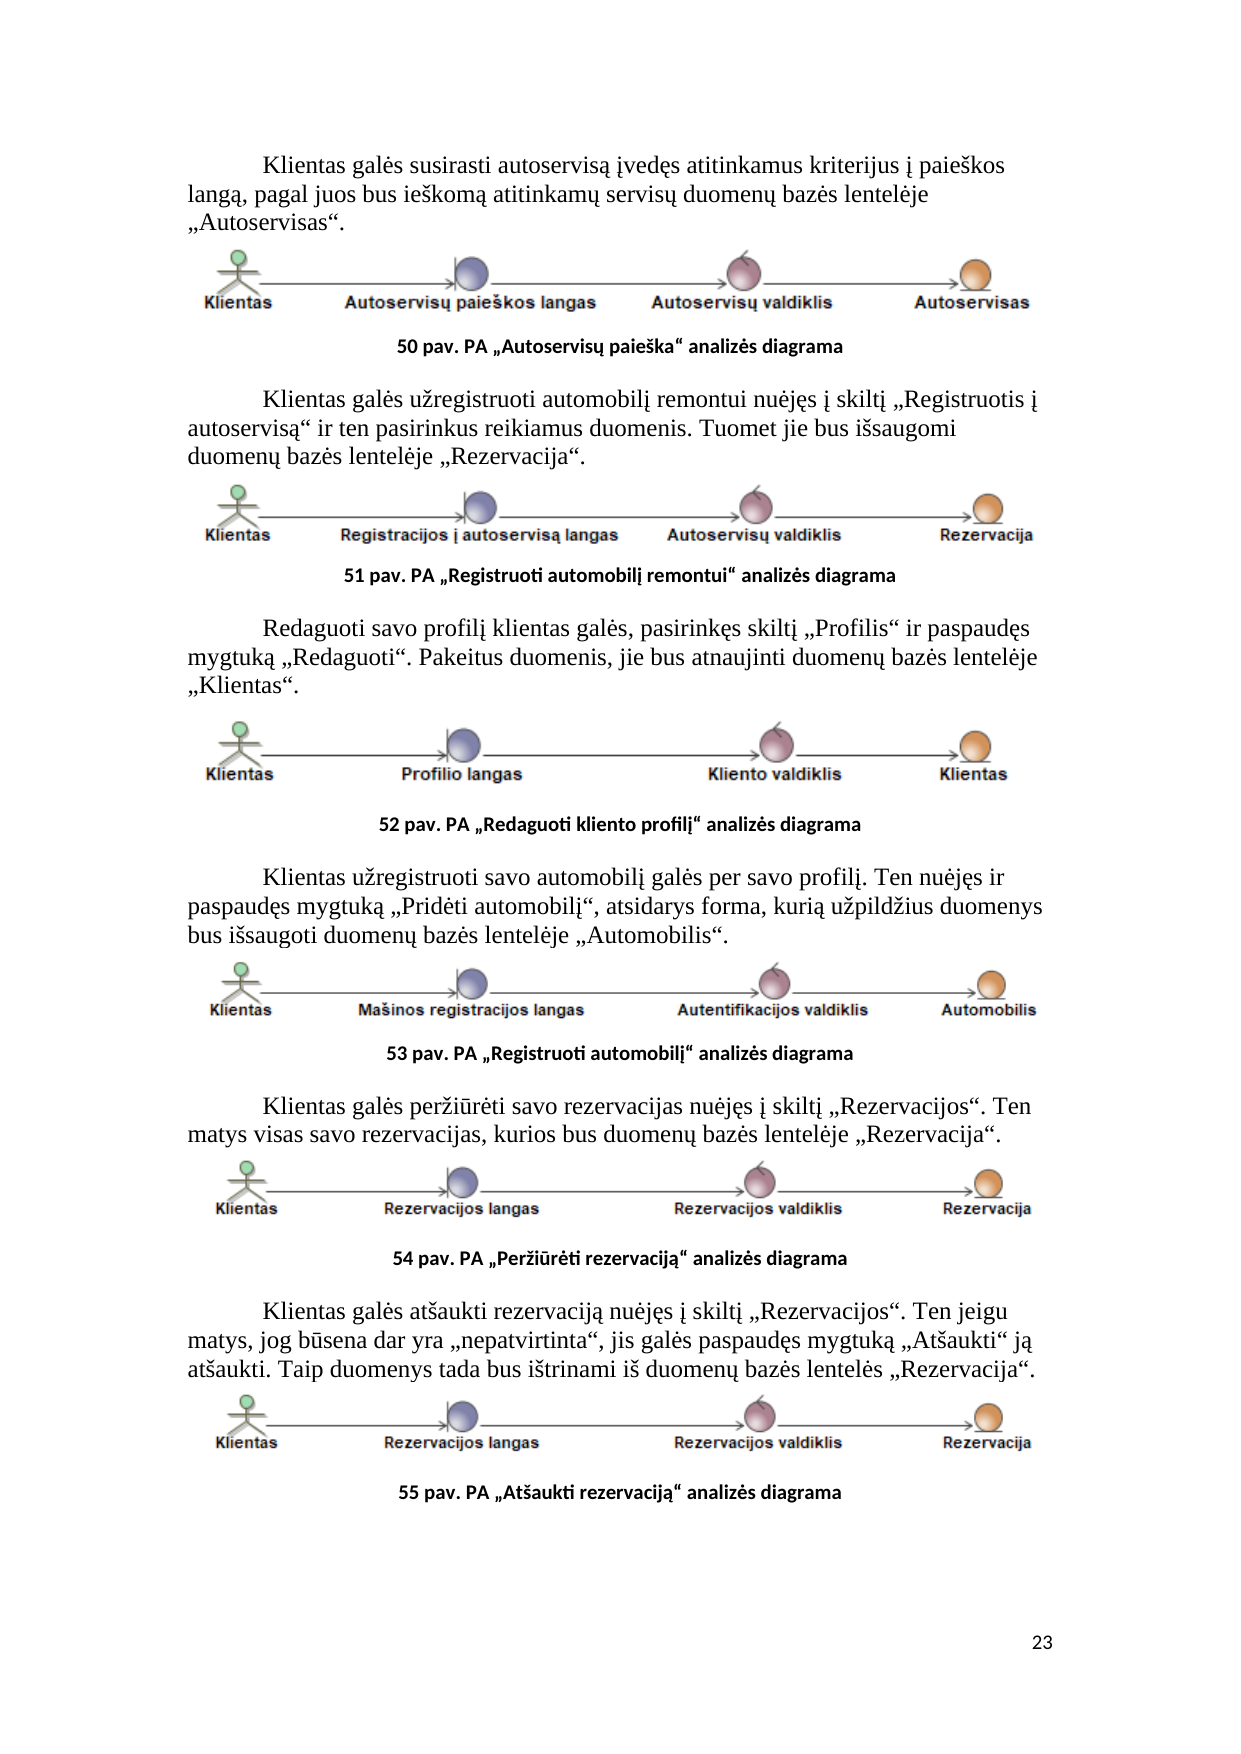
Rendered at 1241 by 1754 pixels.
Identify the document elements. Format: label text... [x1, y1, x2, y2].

text Klientas galės atšaukti rezervaciją nuėjęs į skiltį „Rezervacijos“. Ten jeigu matys, jog būsena dar yra „nepatvirtinta“, jis galės paspaudęs mygtuką „Atšaukti“ ją atšaukti. Taip duomenys tada bus ištrinami iš duomenų bazės lentelės „Rezervacija“. [187, 1296, 1053, 1382]
picture [187, 699, 1032, 812]
picture [187, 236, 1039, 334]
text 53 pav. PA „Registruoti automobilį“ analizės diagrama [187, 1040, 1053, 1065]
text 55 pav. PA „Atšaukti rezervaciją“ analizės diagrama [187, 1480, 1053, 1505]
picture [187, 1382, 1053, 1480]
picture [187, 948, 1053, 1040]
text 54 pav. PA „Peržiūrėti rezervaciją“ analizės diagrama [187, 1246, 1053, 1271]
text 52 pav. PA „Redaguoti kliento profilį“ analizės diagrama [187, 812, 1053, 837]
text 50 pav. PA „Autoservisų paieška“ analizės diagrama [187, 333, 1053, 358]
text Klientas galės peržiūrėti savo rezervacijas nuėjęs į skiltį „Rezervacijos“. Ten matys visas savo rezervacijas, kurios bus duomenų bazės lentelėje „Rezervacija“. [187, 1091, 1053, 1148]
text Klientas galės užregistruoti automobilį remontui nuėjęs į skiltį „Registruotis į autoservisą“ ir ten pasirinkus reikiamus duomenis. Tuomet jie bus išsaugomi duomenų bazės lentelėje „Rezervacija“. [187, 384, 1053, 470]
text Klientas galės susirasti autoservisą įvedęs atitinkamus kriterijus į paieškos langą, pagal juos bus ieškomą atitinkamų servisų duomenų bazės lentelėje „Autoservisas“. [187, 150, 1053, 236]
text 51 pav. PA „Registruoti automobilį remontui“ analizės diagrama [187, 562, 1053, 587]
picture [187, 470, 1053, 562]
text Redaguoti savo profilį klientas galės, pasirinkęs skiltį „Profilis“ ir paspaudęs mygtuką „Redaguoti“. Pakeitus duomenis, jie bus atnaujinti duomenų bazės lentelėje „Klientas“. [187, 613, 1053, 699]
text Klientas užregistruoti savo automobilį galės per savo profilį. Ten nuėjęs ir paspaudęs mygtuką „Pridėti automobilį“, atsidarys forma, kurią užpildžius duomenys bus išsaugoti duomenų bazės lentelėje „Automobilis“. [187, 862, 1053, 948]
picture [187, 1148, 1053, 1246]
